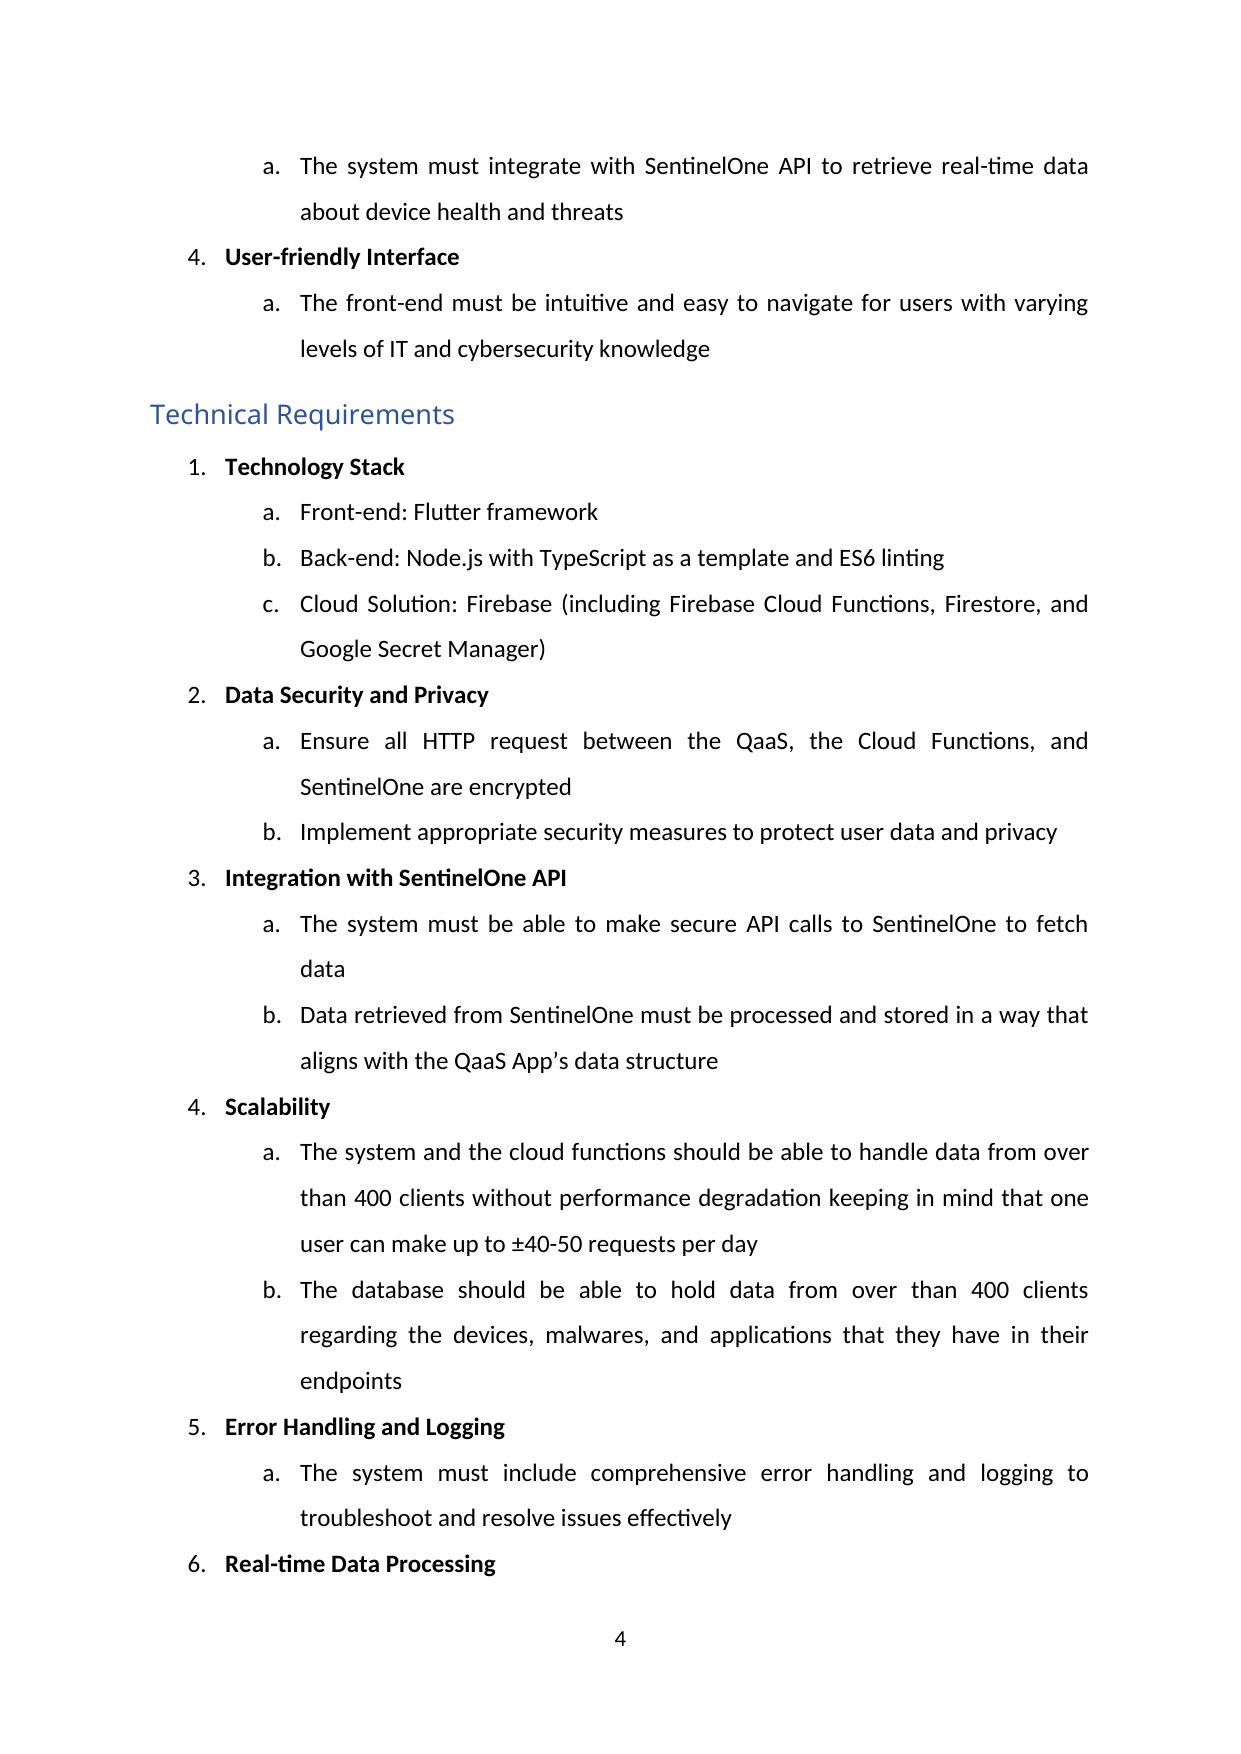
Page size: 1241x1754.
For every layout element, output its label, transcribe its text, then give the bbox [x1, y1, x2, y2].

list The system must integrate with SentinelOne API to retrieve real-time data about device health and threats [262, 150, 1090, 226]
list Data Security and Privacy [187, 679, 1090, 710]
list The system and the cloud functions should be able to handle data from over than 400 clients without performance degradation keeping in mind that one user can make up to ±40-50 requests per day [262, 1137, 1090, 1258]
list Cloud Solution: Firebase (including Firebase Cloud Functions, Firestore, and Google Secret Manager) [262, 588, 1090, 664]
list Data retrieved from SentinelOne must be processed and stored in a way that aligns with the QaaS App’s data structure [262, 999, 1090, 1076]
list Ensure all HTTP request between the QaaS, the Cloud Functions, and SentinelOne are encrypted [262, 725, 1090, 801]
list User-friendly Interface [187, 241, 1090, 272]
list Real-time Data Processing [187, 1548, 1090, 1579]
list Implement appropriate security measures to protect user data and privacy [262, 816, 1090, 847]
list The front-end must be intuitive and easy to navigate for users with varying levels of IT and cybersecurity knowledge [262, 287, 1090, 363]
list Error Handling and Logging [187, 1411, 1090, 1441]
list Scalability [187, 1091, 1090, 1121]
subtitle Technical Requirements [150, 395, 1090, 432]
list Integration with SentinelOne API [187, 862, 1090, 893]
list The system must include comprehensive error handling and logging to troubleshoot and resolve issues effectively [262, 1457, 1090, 1533]
list The system must be able to make secure API calls to SentinelOne to fetch data [262, 908, 1090, 984]
list The database should be able to hold data from over than 400 clients regarding the devices, malwares, and applications that they have in their endpoints [262, 1274, 1090, 1396]
list Back-end: Node.js with TypeScript as a template and ES6 linting [262, 542, 1090, 573]
list Technology Stack [187, 451, 1090, 481]
list Front-end: Flutter framework [262, 496, 1090, 527]
